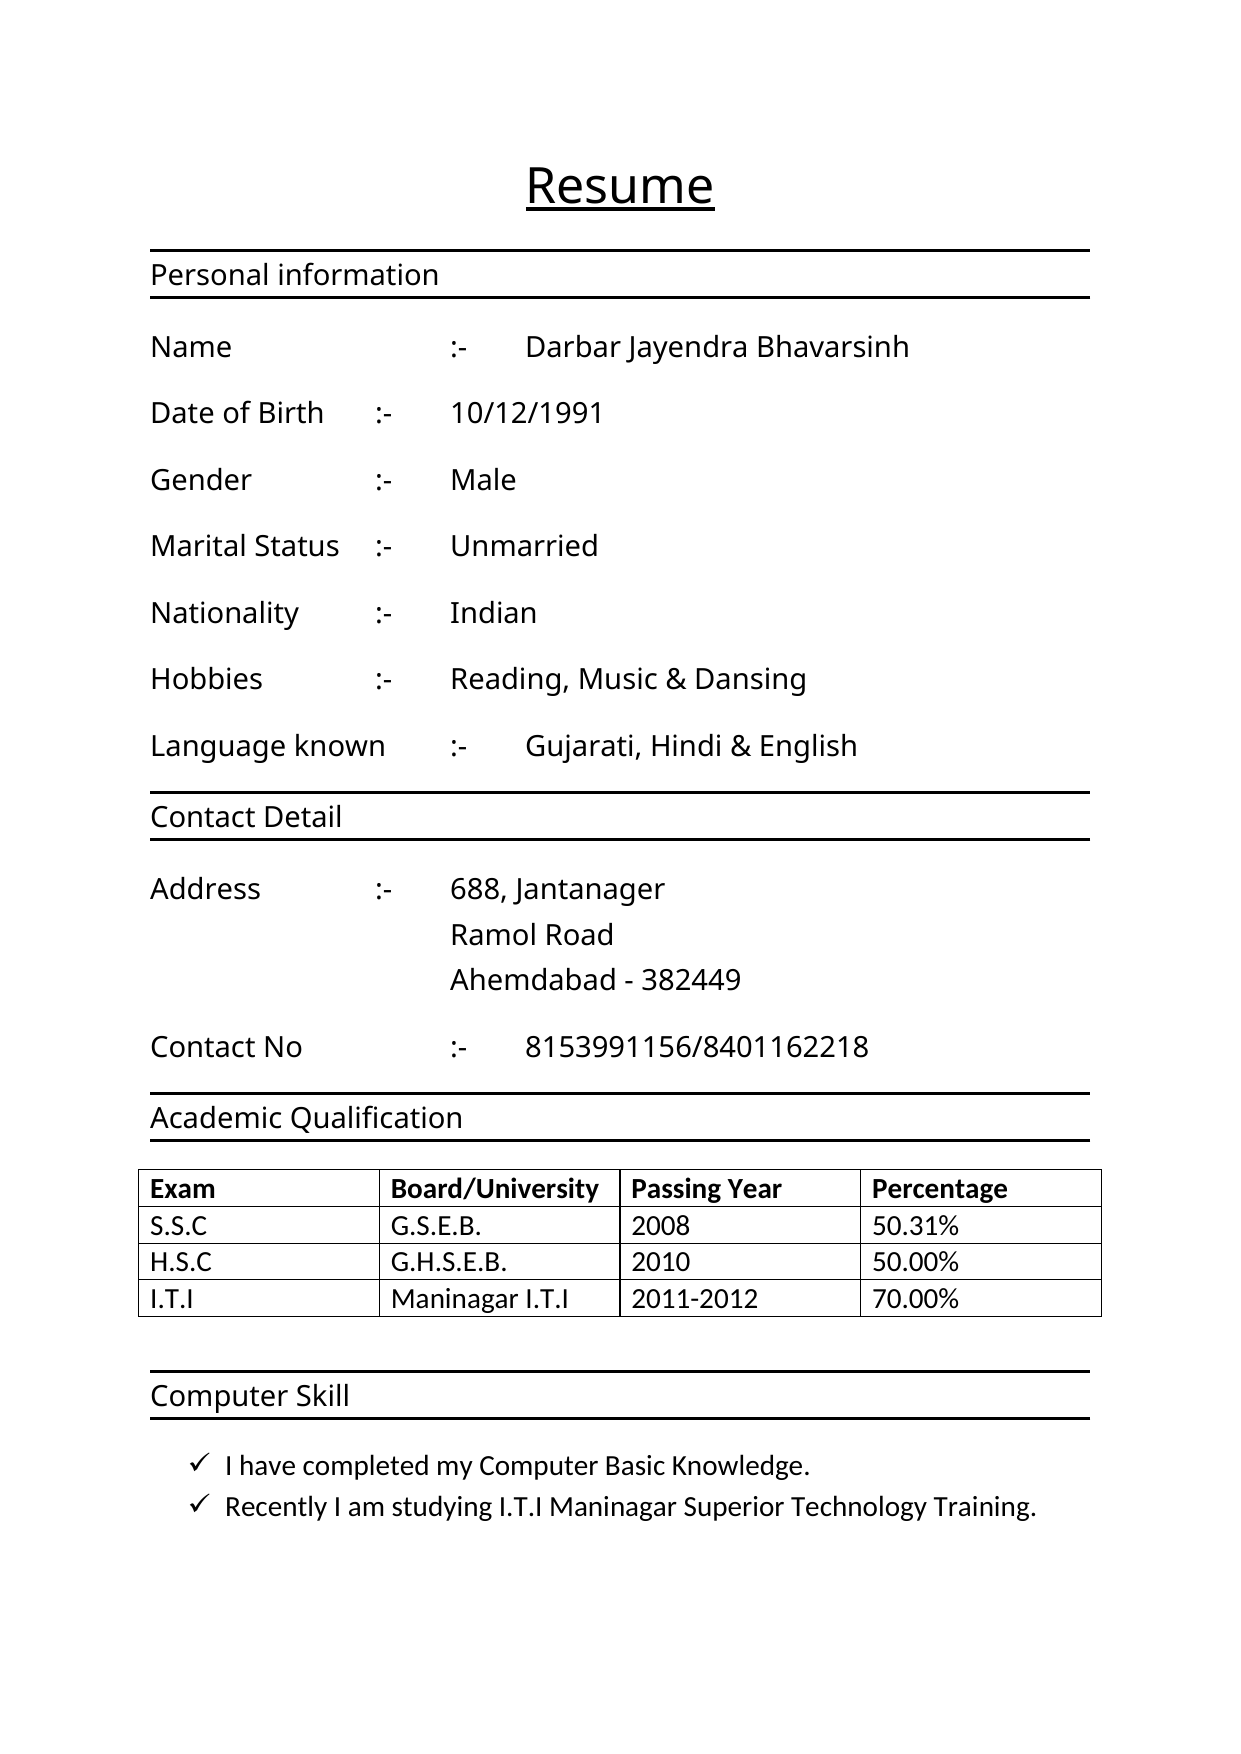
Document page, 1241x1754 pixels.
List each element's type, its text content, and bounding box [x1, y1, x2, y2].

text Marital Status :- Unmarried [150, 525, 1090, 565]
text Address :- 688, Jantanager [150, 868, 1090, 908]
text Language known :- Gujarati, Hindi & English [150, 725, 1090, 764]
text Name :- Darbar Jayendra Bhavarsinh [150, 326, 1090, 366]
text Academic Qualification [150, 1095, 1090, 1139]
table_header Passing Year [621, 1170, 860, 1206]
table_cell G.S.E.B. [380, 1207, 619, 1242]
text Ahemdabad - 382449 [375, 959, 1090, 999]
text Date of Birth :- 10/12/1991 [150, 392, 1090, 432]
table_cell 2010 [621, 1244, 860, 1279]
table_cell I.T.I [139, 1280, 379, 1316]
table_cell 2011-2012 [621, 1280, 860, 1316]
table_cell G.H.S.E.B. [380, 1244, 619, 1279]
text Contact Detail [150, 794, 1090, 838]
table_cell 70.00% [861, 1280, 1101, 1316]
list Recently I am studying I.T.I Maninagar Superior Technology Training. [187, 1488, 1090, 1523]
text Nationality :- Indian [150, 592, 1090, 632]
table_cell 2008 [621, 1207, 860, 1242]
list I have completed my Computer Basic Knowledge. [187, 1447, 1090, 1482]
table_header Percentage [861, 1170, 1101, 1206]
text Computer Skill [150, 1373, 1090, 1417]
text Hobbies :- Reading, Music & Dansing [150, 658, 1090, 698]
table_header Exam [139, 1170, 379, 1206]
table_cell S.S.C [139, 1207, 379, 1242]
text Ramol Road [375, 914, 1090, 953]
text Contact No :- 8153991156/8401162218 [150, 1026, 1090, 1066]
table_cell H.S.C [139, 1244, 379, 1279]
text Resume [150, 150, 1090, 218]
table_cell 50.31% [861, 1207, 1101, 1242]
table_cell Maninagar I.T.I [380, 1280, 619, 1316]
text Gender :- Male [150, 459, 1090, 499]
table_cell 50.00% [861, 1244, 1101, 1279]
table_header Board/University [380, 1170, 619, 1206]
text Personal information [150, 252, 1090, 296]
